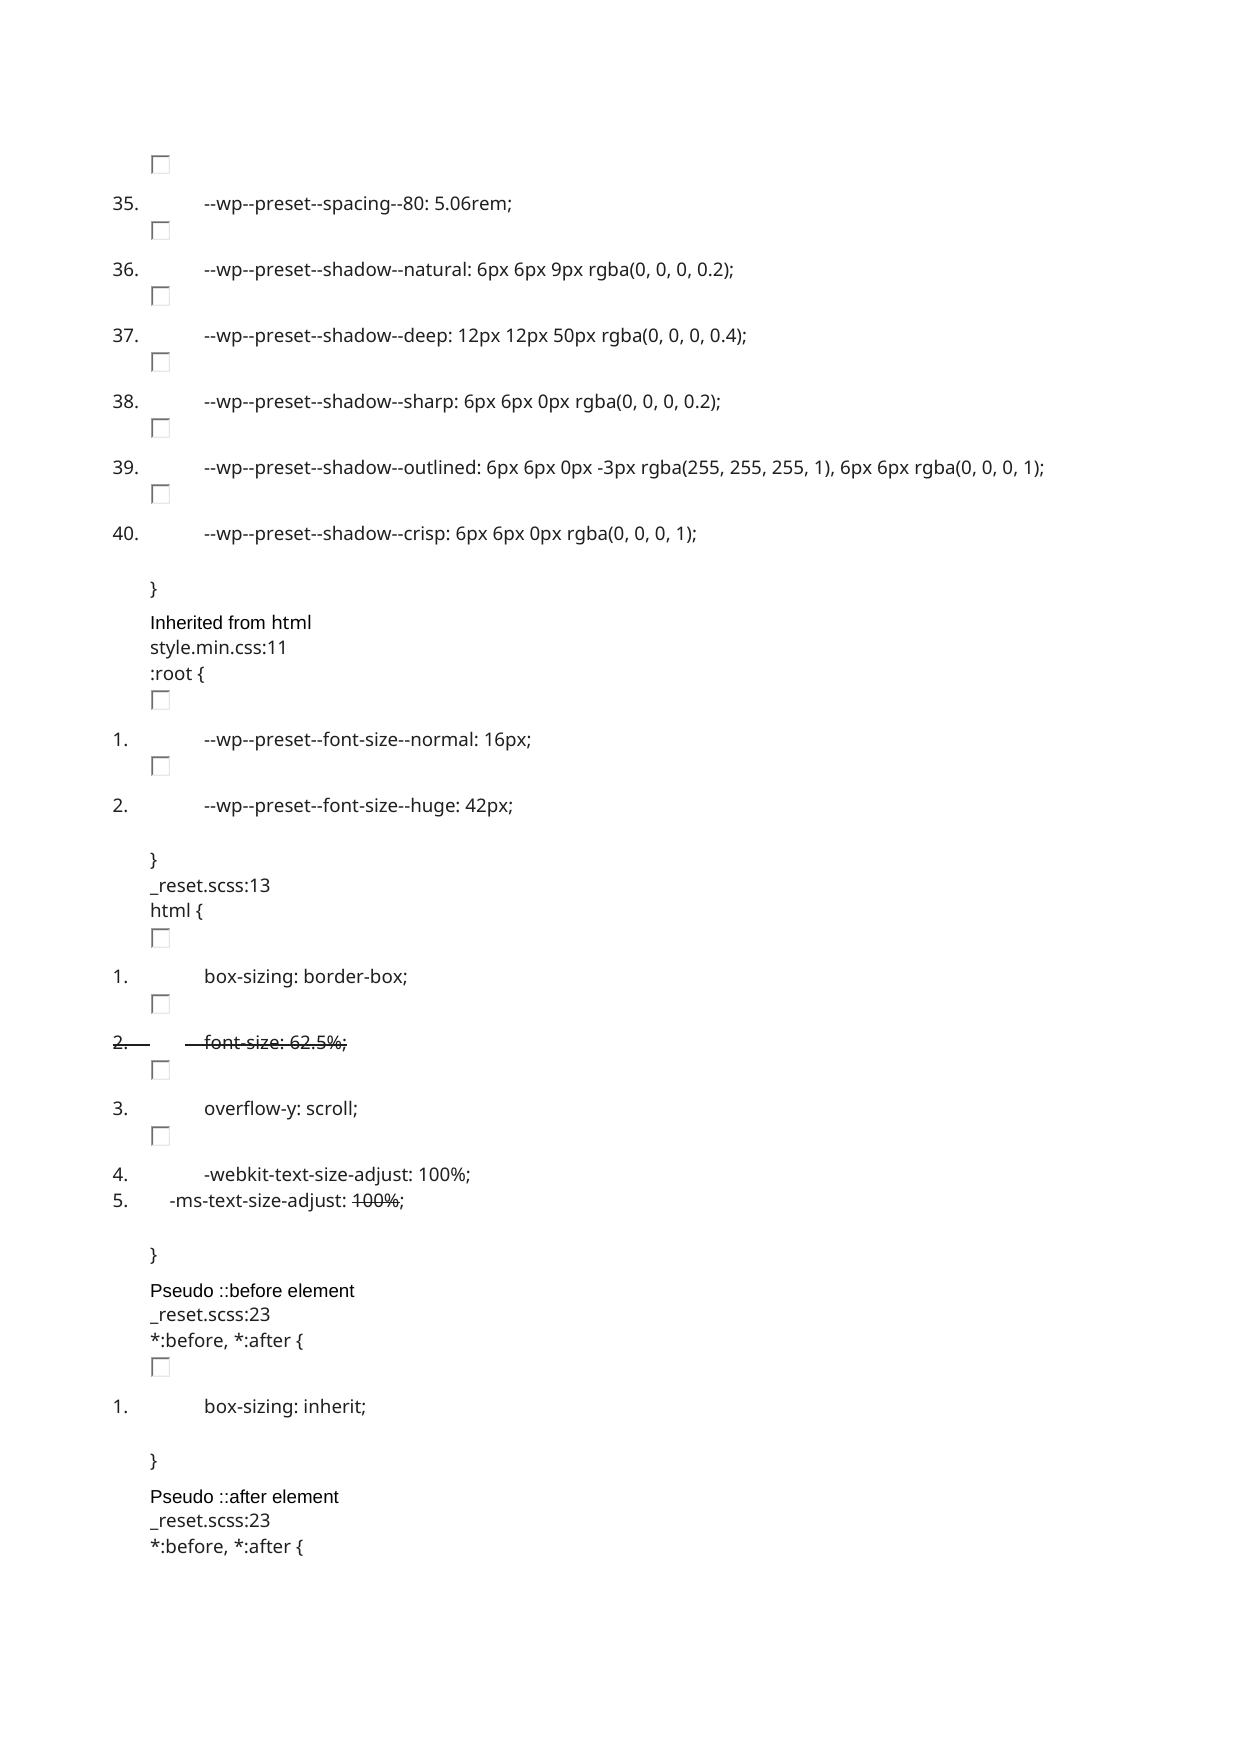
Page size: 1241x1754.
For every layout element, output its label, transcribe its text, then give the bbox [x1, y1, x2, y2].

list --wp--preset--shadow--deep: 12px 12px 50px rgba(0, 0, 0, 0.4); [112, 282, 1090, 348]
list --wp--preset--spacing--80: 5.06rem; [112, 150, 1090, 216]
list --wp--preset--font-size--huge: 42px; [112, 752, 1090, 818]
text Pseudo ::after element [150, 1473, 1090, 1508]
text _reset.scss:13 [150, 872, 1090, 898]
list overflow-y: scroll; [112, 1055, 1090, 1121]
list -ms-text-size-adjust: 100%; [112, 1187, 1090, 1213]
text _reset.scss:23 [150, 1302, 1090, 1327]
text } [150, 847, 1090, 872]
text Inherited from html [150, 600, 1090, 635]
list --wp--preset--shadow--outlined: 6px 6px 0px -3px rgba(255, 255, 255, 1), 6px 6px rgba(0, 0, 0, 1); [112, 414, 1090, 480]
text } [150, 1448, 1090, 1473]
list -webkit-text-size-adjust: 100%; [112, 1121, 1090, 1187]
text _reset.scss:23 [150, 1508, 1090, 1533]
text *:before, *:after { [150, 1327, 1090, 1353]
list --wp--preset--font-size--normal: 16px; [112, 686, 1090, 752]
text } [150, 1242, 1090, 1267]
text html { [150, 898, 1090, 923]
list font-size: 62.5%; [112, 989, 1090, 1055]
list --wp--preset--shadow--sharp: 6px 6px 0px rgba(0, 0, 0, 0.2); [112, 348, 1090, 414]
list --wp--preset--shadow--crisp: 6px 6px 0px rgba(0, 0, 0, 1); [112, 480, 1090, 546]
text :root { [150, 660, 1090, 686]
list --wp--preset--shadow--natural: 6px 6px 9px rgba(0, 0, 0, 0.2); [112, 216, 1090, 282]
text Pseudo ::before element [150, 1267, 1090, 1302]
list box-sizing: border-box; [112, 923, 1090, 989]
list box-sizing: inherit; [112, 1353, 1090, 1419]
text style.min.css:11 [150, 635, 1090, 660]
text } [150, 575, 1090, 600]
text *:before, *:after { [150, 1533, 1090, 1559]
